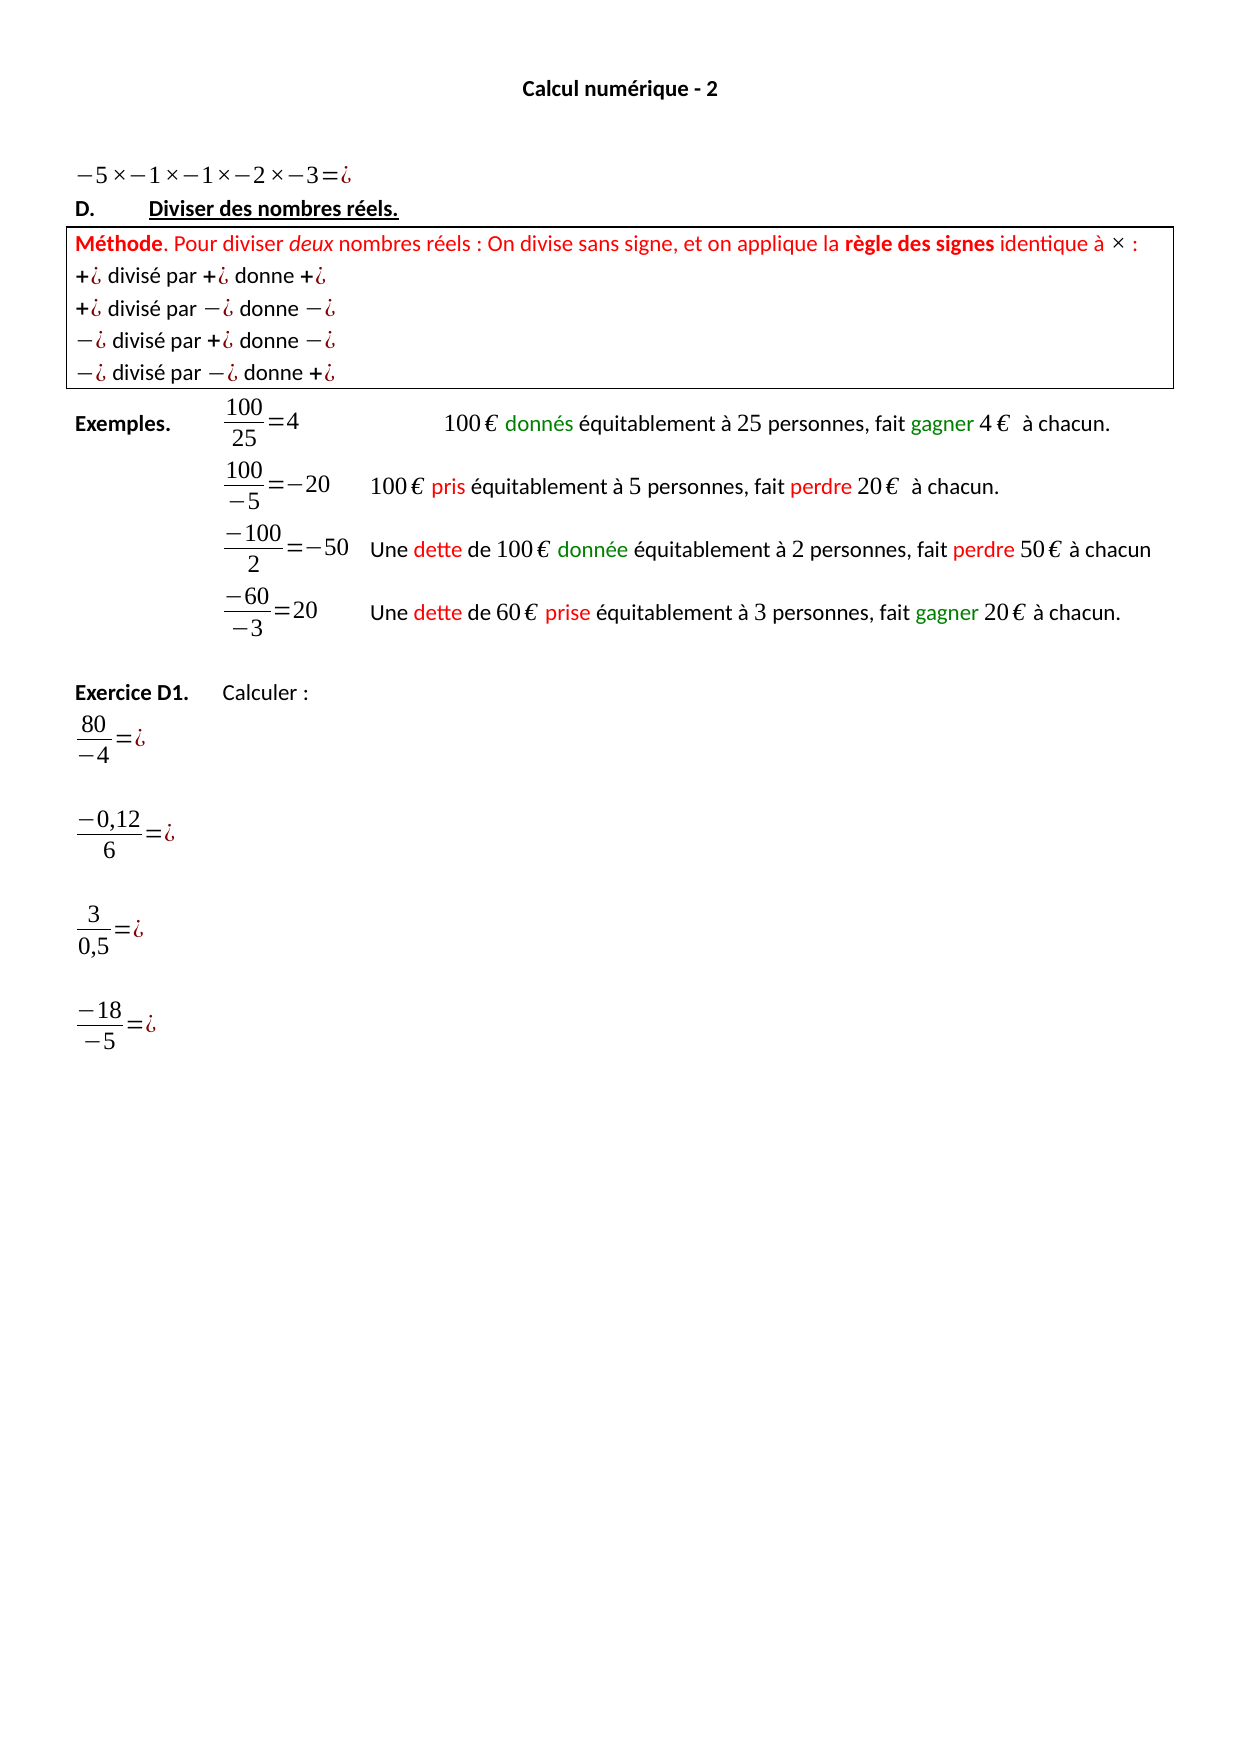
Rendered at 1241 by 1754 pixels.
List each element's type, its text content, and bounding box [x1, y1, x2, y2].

list Calculer : [75, 678, 1165, 1055]
list Diviser des nombres réels. [75, 194, 1165, 222]
list Une dette de prise équitablement à personnes, fait gagner à chacun. [149, 583, 1165, 642]
text Une dette de donnée équitablement à personnes, fait perdre à chacun [149, 520, 1165, 579]
list Méthode. Pour diviser deux nombres réels : On divise sans signe, et on applique la règle des signes identique à : divisé par donne divisé par donne divisé par donne divisé par donne [67, 228, 1173, 388]
list Exemples. donnés équitablement à personnes, fait gagner à chacun. [75, 393, 1165, 452]
list Calculer : [75, 130, 1165, 190]
text pris équitablement à personnes, fait perdre à chacun. [75, 457, 1165, 516]
